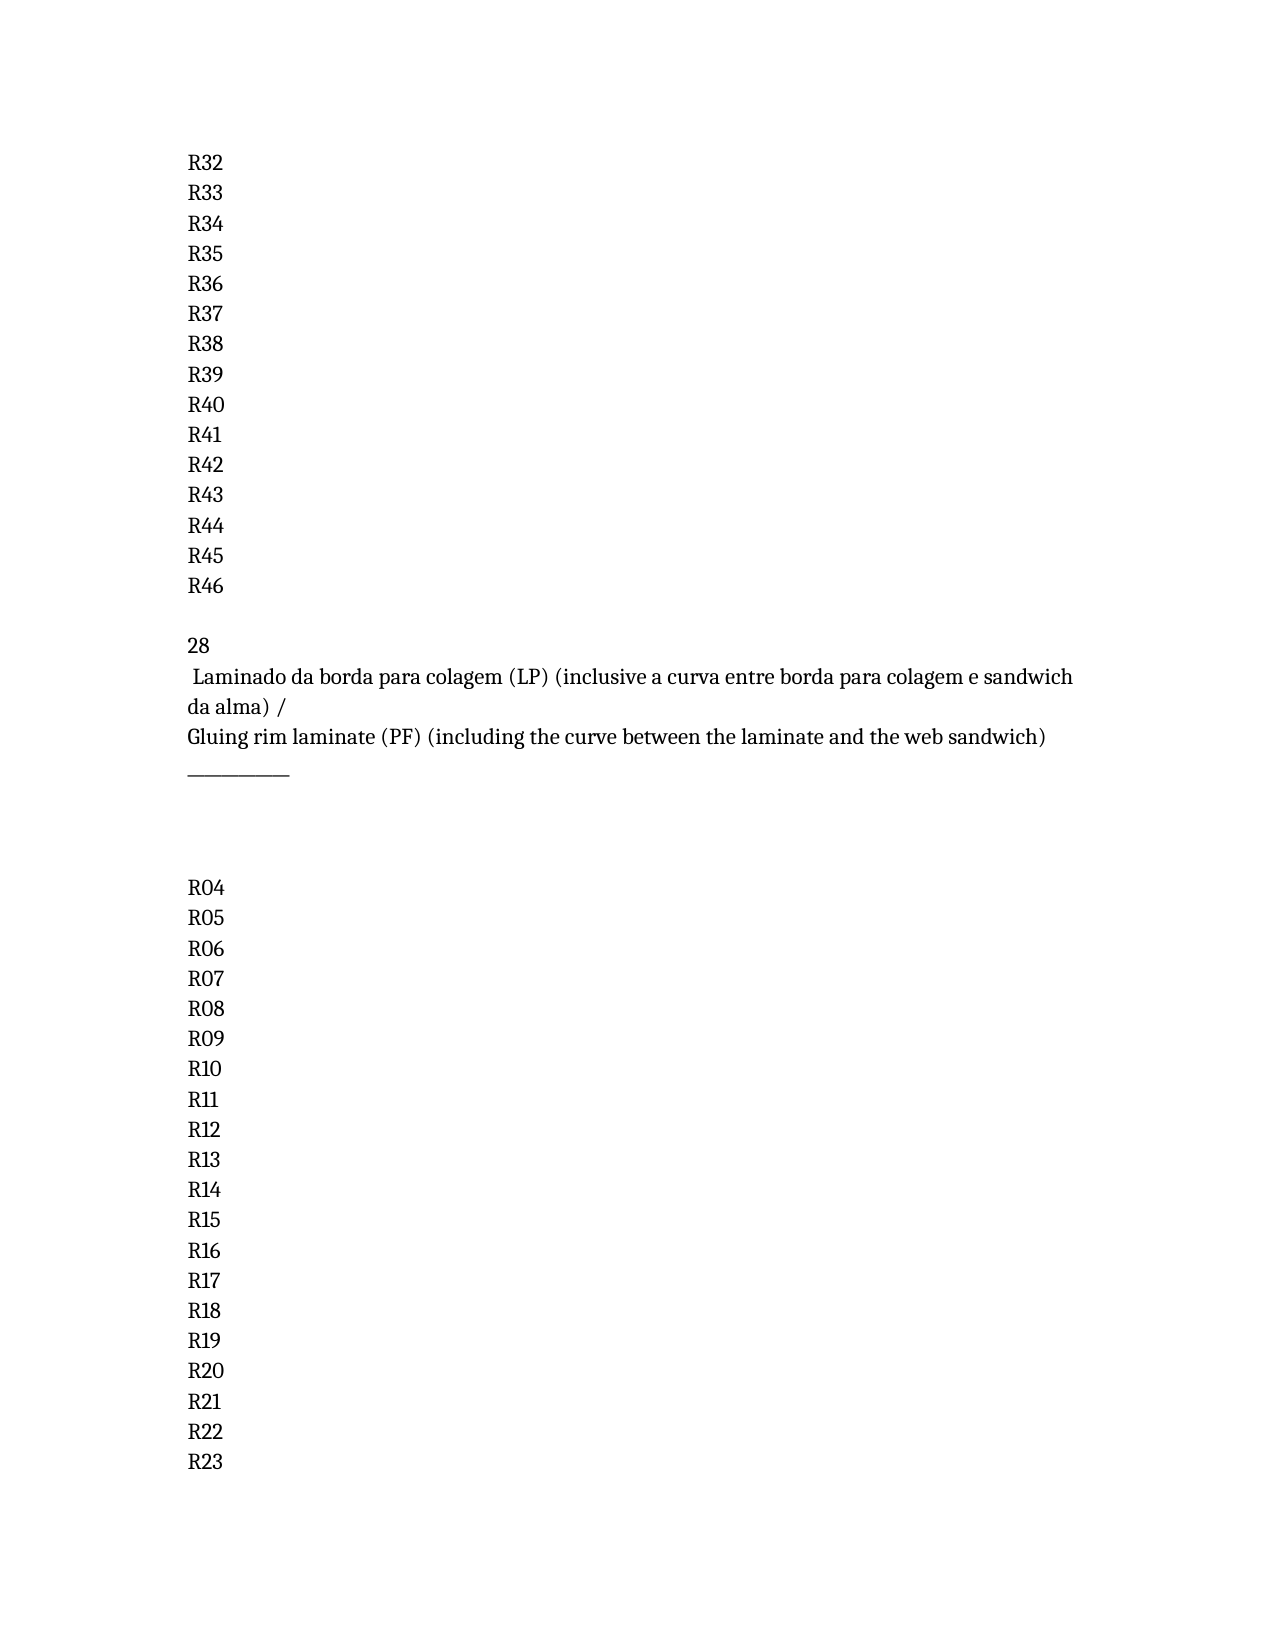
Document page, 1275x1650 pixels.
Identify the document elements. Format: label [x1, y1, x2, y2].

text [187, 150, 1087, 1475]
